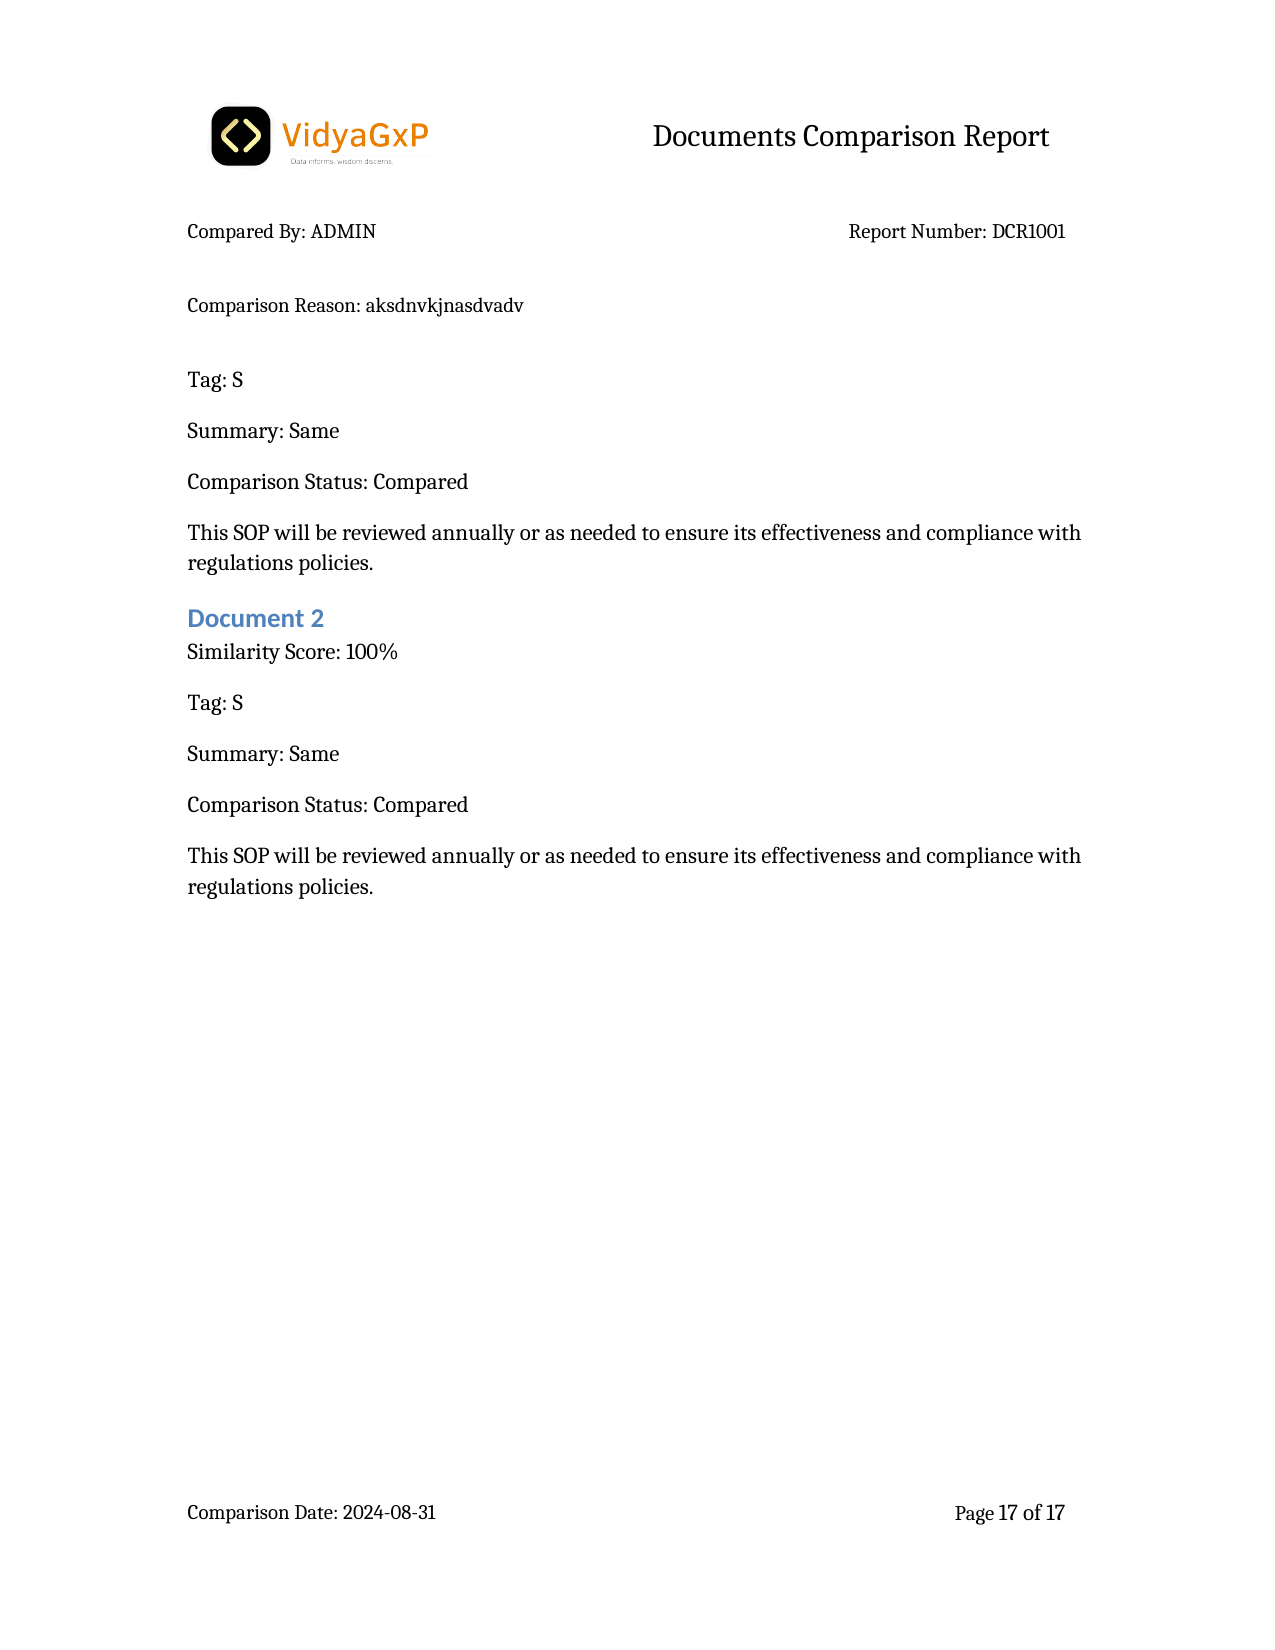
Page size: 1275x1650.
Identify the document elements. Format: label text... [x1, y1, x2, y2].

text Comparison Status: Compared [187, 792, 1087, 818]
subtitle Document 2 [187, 601, 1087, 634]
text This SOP will be reviewed annually or as needed to ensure its effectiveness and compliance with regulations policies. [187, 520, 1087, 576]
text Summary: Same [187, 741, 1087, 767]
text Summary: Same [187, 418, 1087, 444]
text Tag: S [187, 367, 1087, 393]
picture [206, 101, 432, 171]
text Tag: S [187, 690, 1087, 716]
text Comparison Status: Compared [187, 469, 1087, 495]
text Similarity Score: 100% [187, 639, 1087, 665]
text This SOP will be reviewed annually or as needed to ensure its effectiveness and compliance with regulations policies. [187, 843, 1087, 900]
